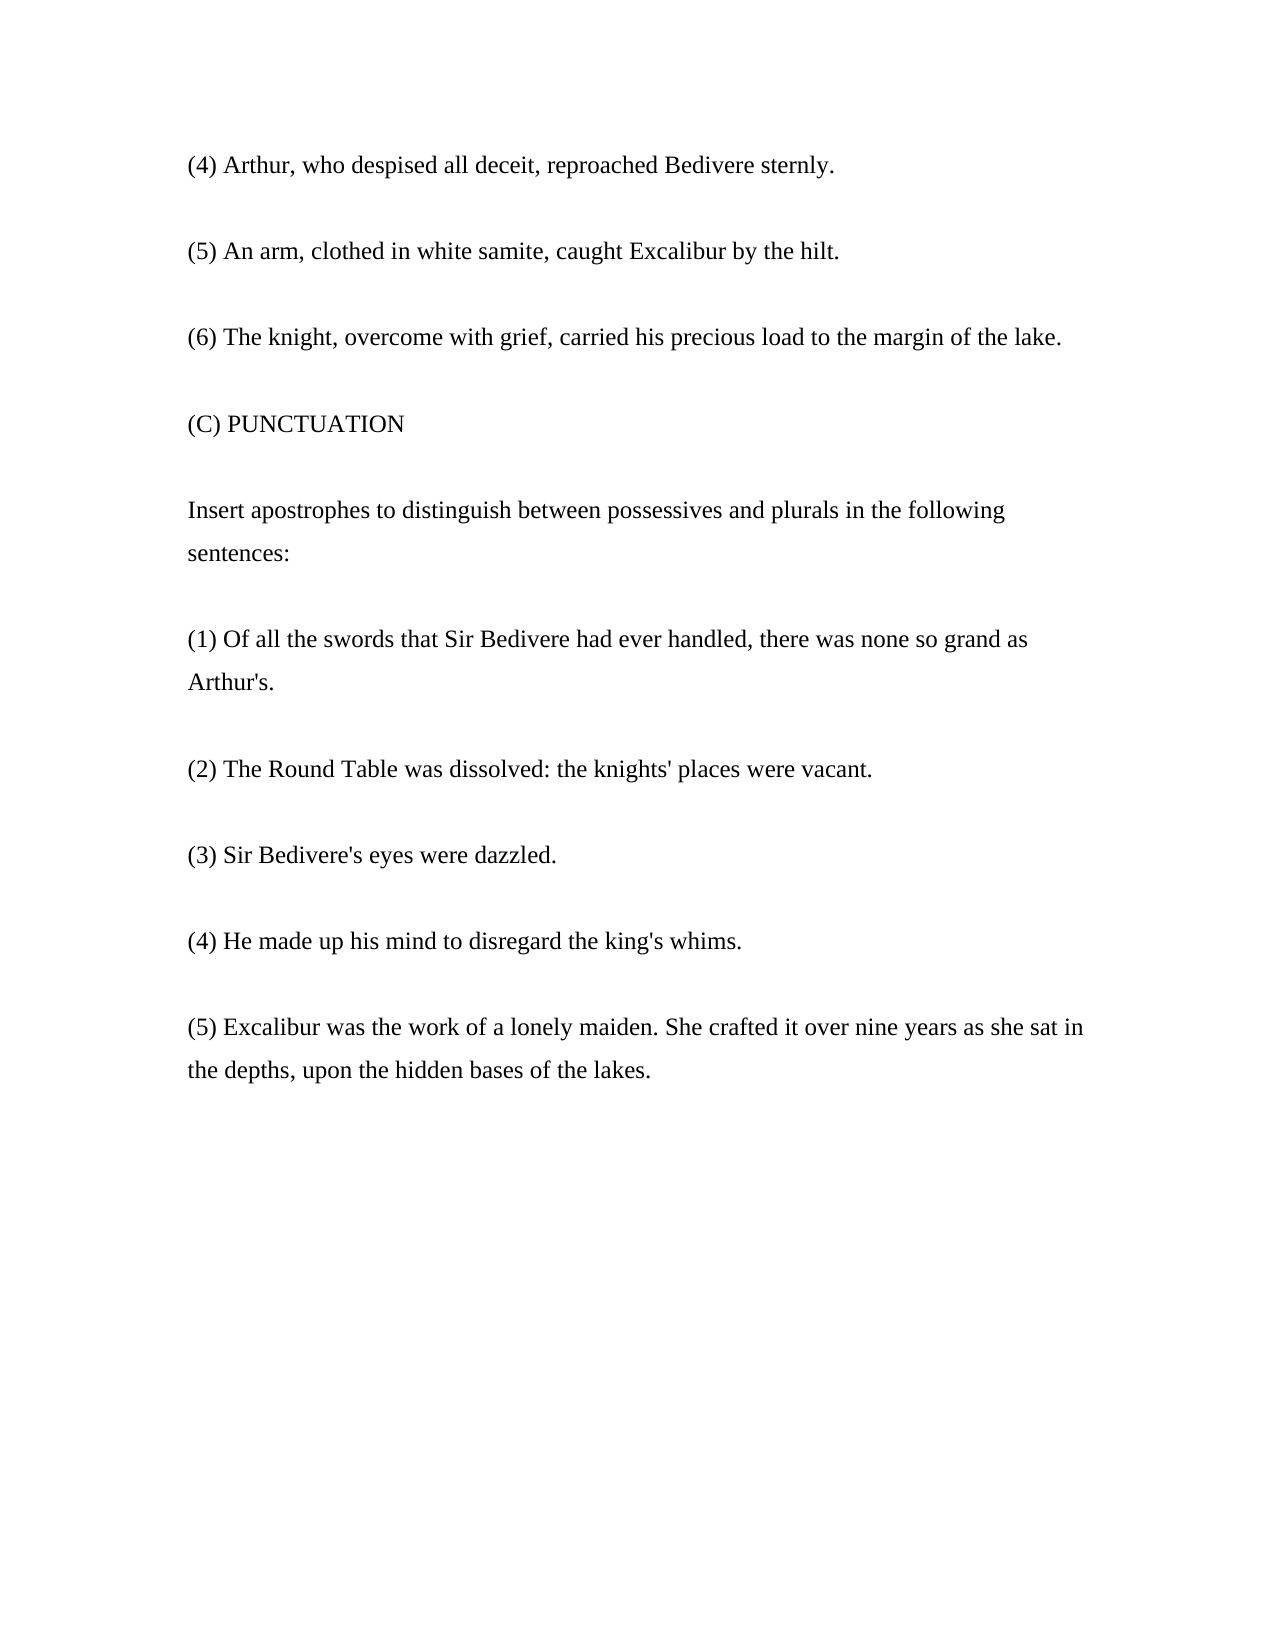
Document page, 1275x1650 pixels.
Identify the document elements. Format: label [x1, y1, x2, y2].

text [187, 150, 1087, 1127]
